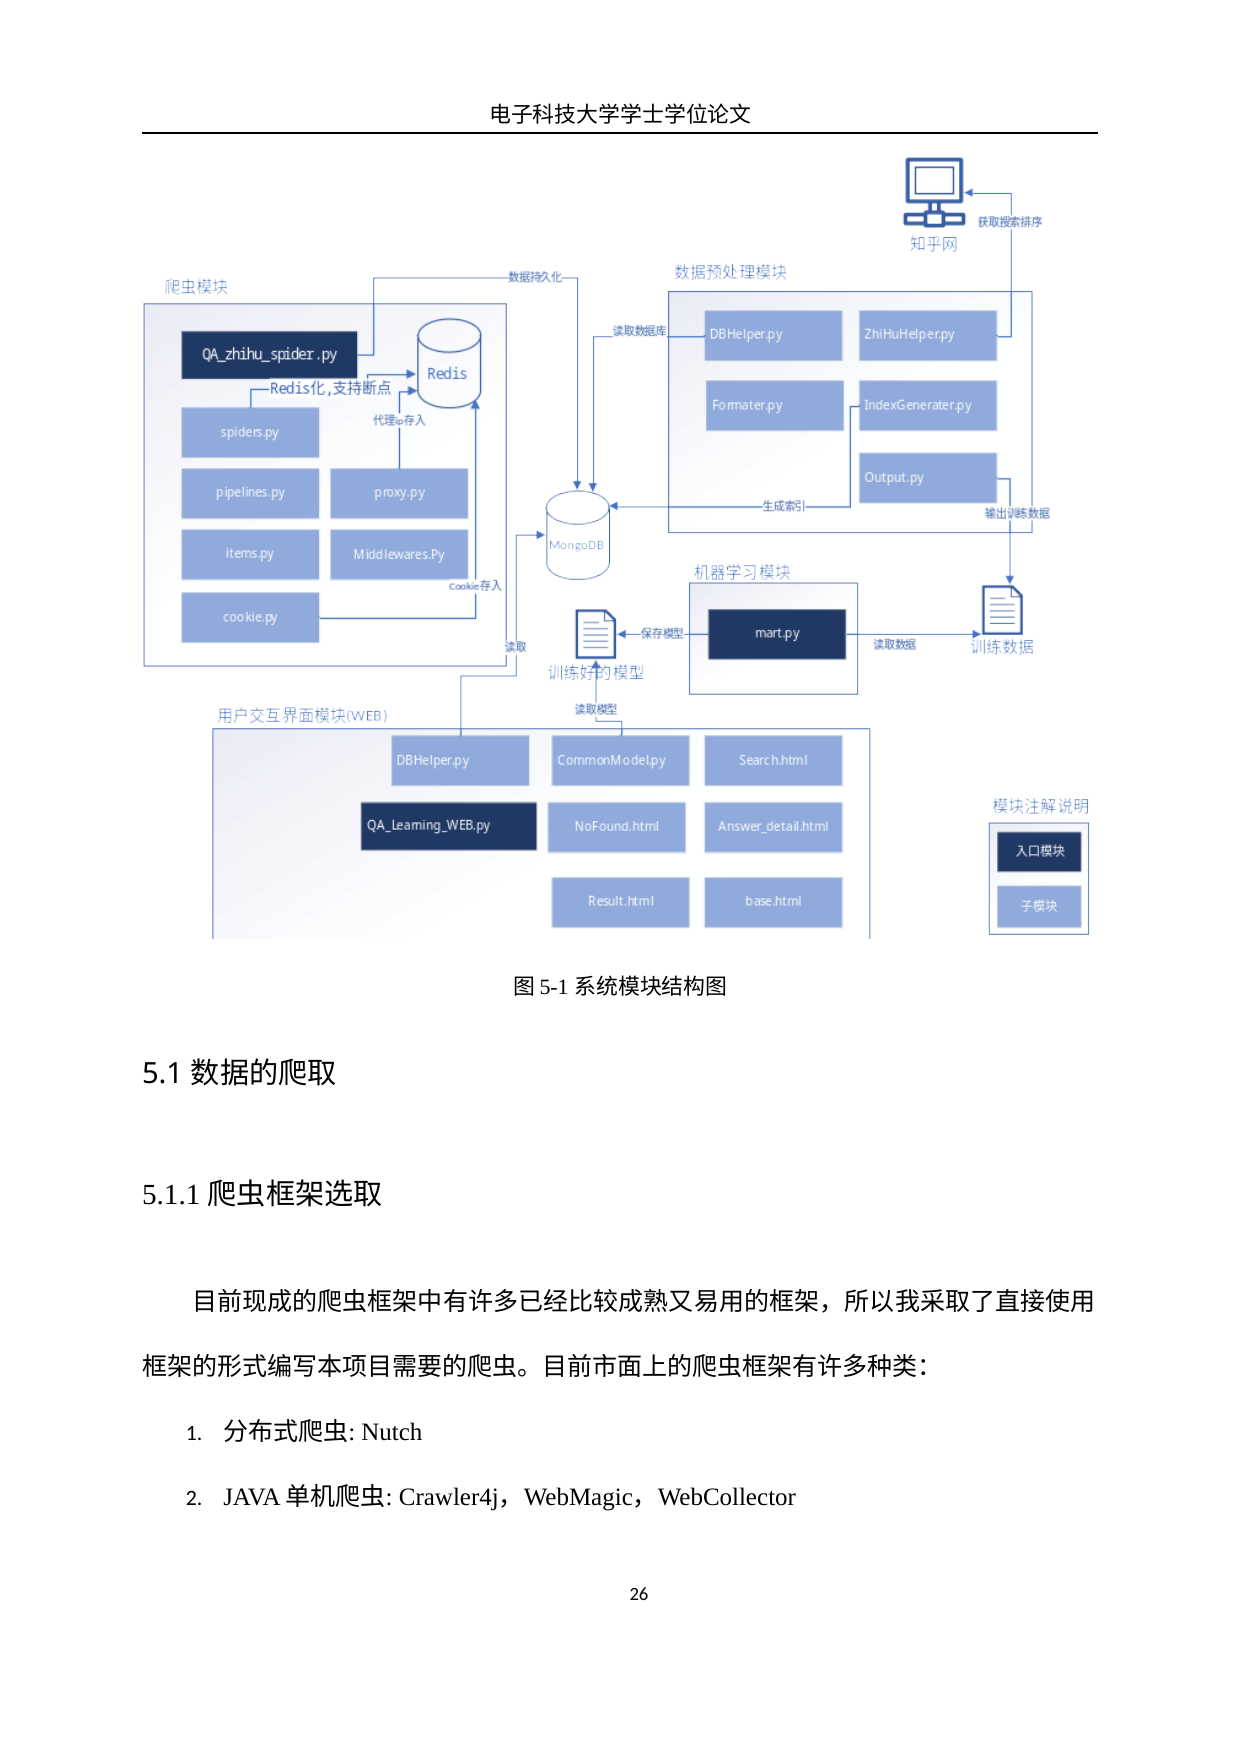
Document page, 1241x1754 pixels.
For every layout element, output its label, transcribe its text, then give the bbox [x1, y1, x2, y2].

list 分布式爬虫: Nutch [186, 1397, 1098, 1462]
subtitle 5.1 数据的爬取 [142, 1038, 1098, 1103]
subtitle 5.1.1 爬虫框架选取 [142, 1159, 1098, 1224]
list JAVA单机爬虫: Crawler4j，WebMagic，WebCollector [186, 1462, 1098, 1527]
text 目前现成的爬虫框架中有许多已经比较成熟又易用的框架，所以我采取了直接使用框架的形式编写本项目需要的爬虫。目前市面上的爬虫框架有许多种类： [142, 1267, 1098, 1397]
text 图5-1 系统模块结构图 [142, 156, 1098, 1001]
